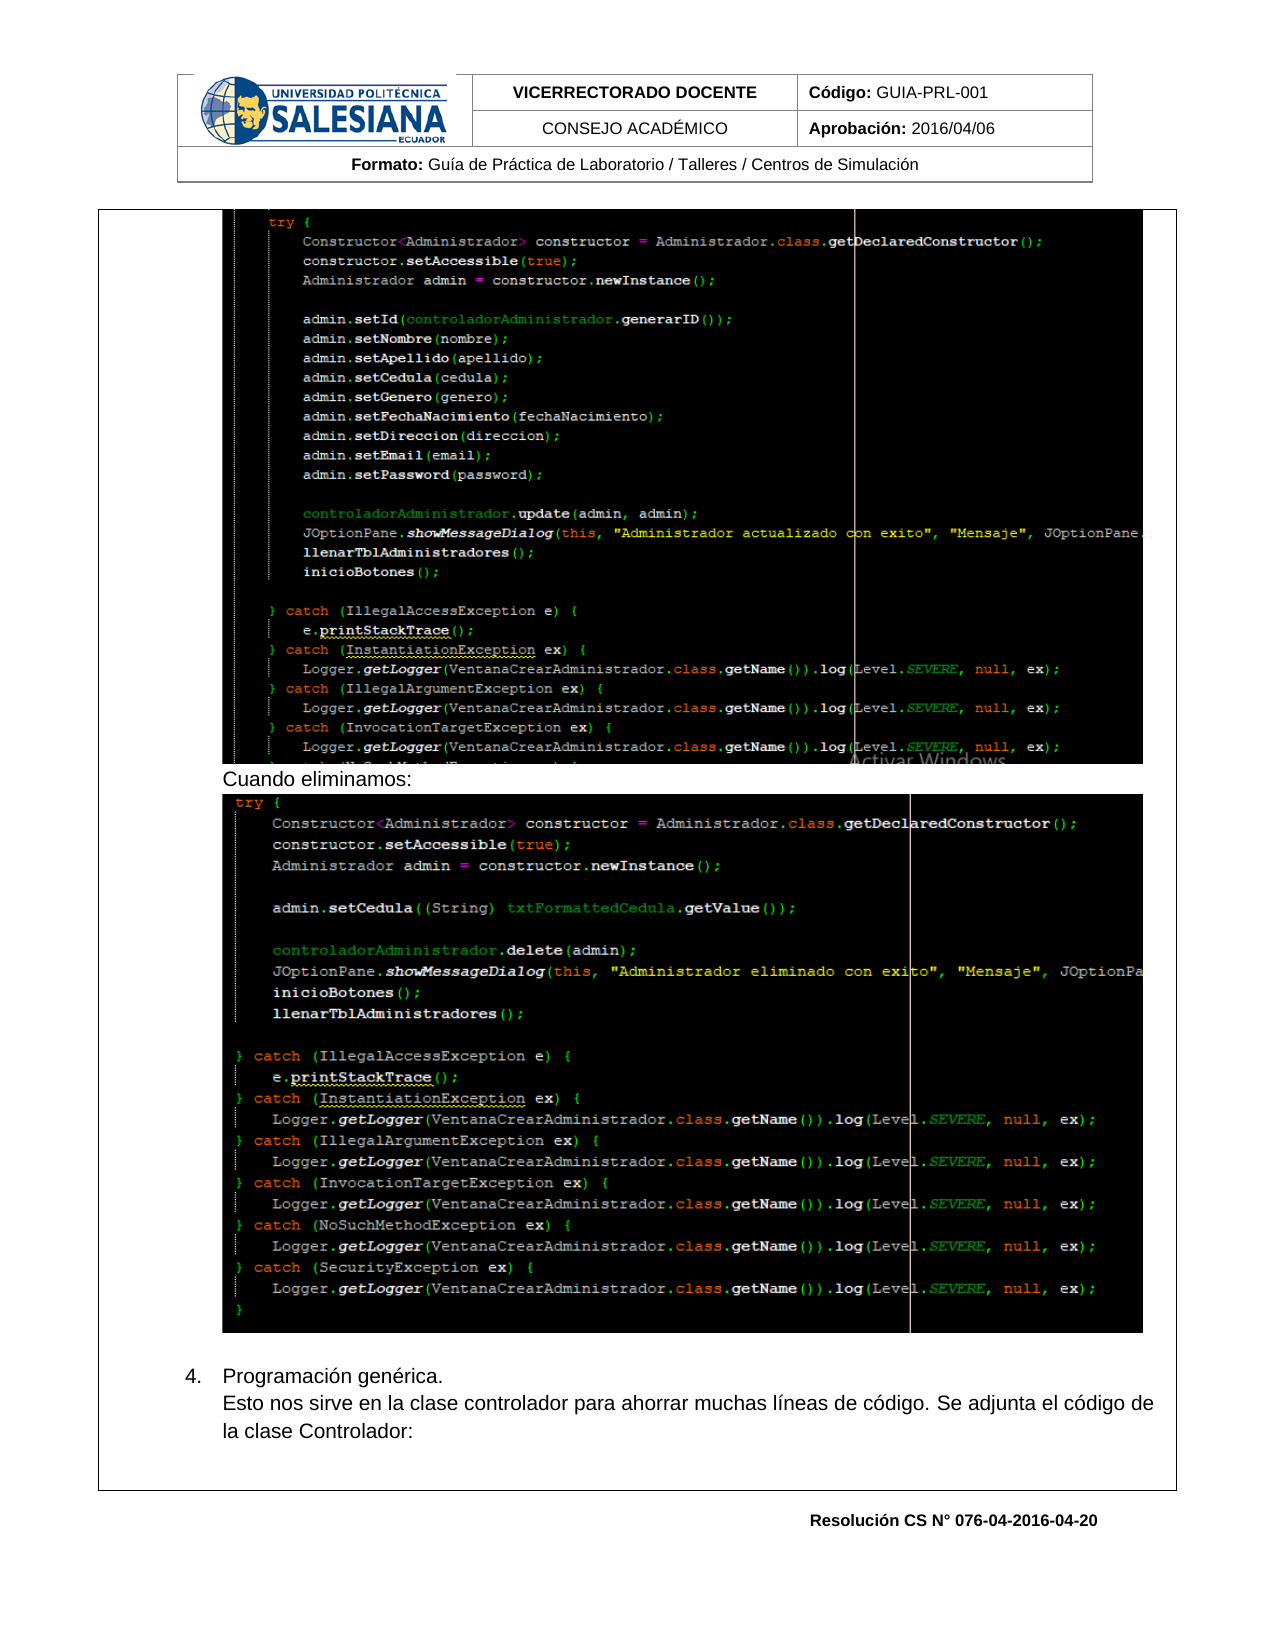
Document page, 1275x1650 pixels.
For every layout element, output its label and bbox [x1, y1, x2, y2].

picture [222, 209, 1143, 764]
picture [193, 74, 457, 146]
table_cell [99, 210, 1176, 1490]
picture [222, 794, 1143, 1333]
